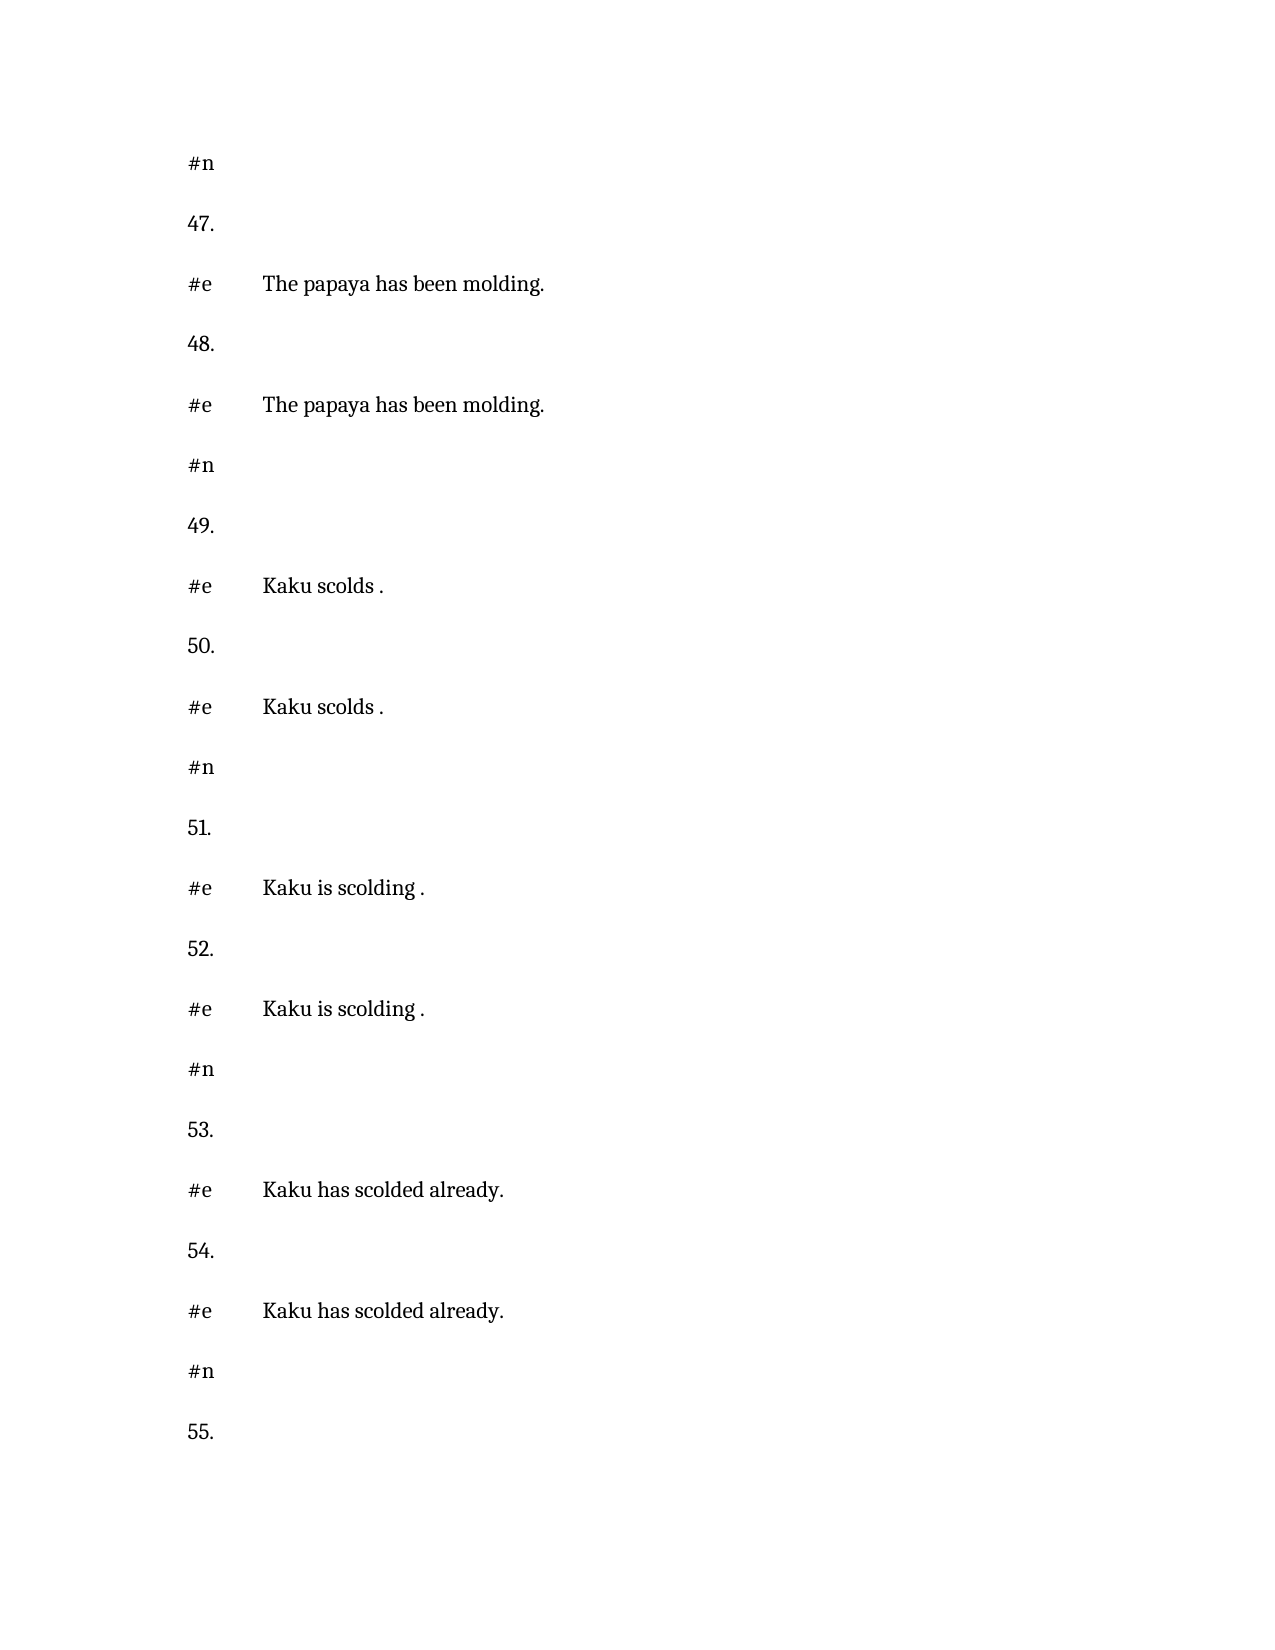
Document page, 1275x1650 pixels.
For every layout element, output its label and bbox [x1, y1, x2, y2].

text [187, 150, 1087, 1475]
